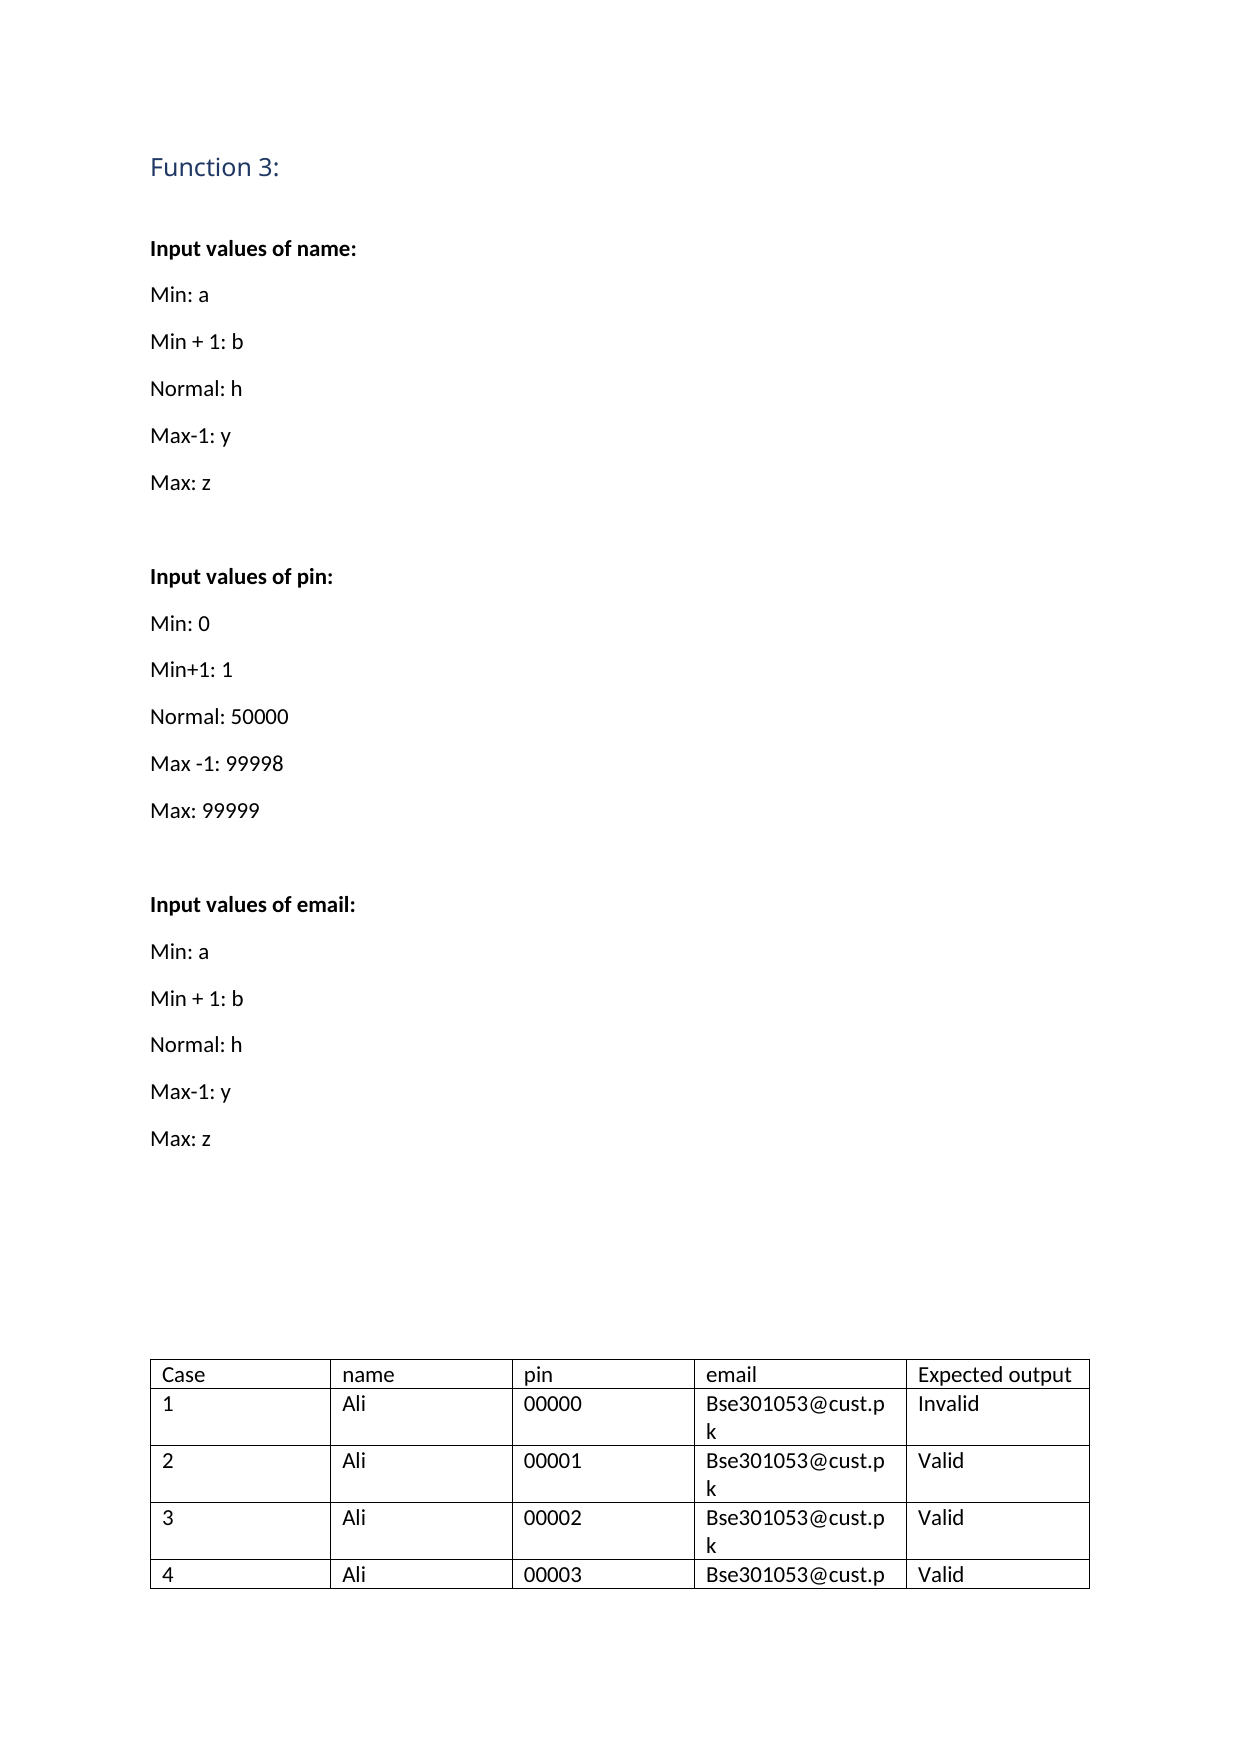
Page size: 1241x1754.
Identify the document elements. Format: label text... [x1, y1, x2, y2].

text Max -1: 99998 [150, 749, 1090, 777]
table_cell 3 [151, 1503, 330, 1559]
text Max-1: y [150, 421, 1090, 449]
text Max: z [150, 468, 1090, 496]
text Normal: h [150, 374, 1090, 402]
table_cell Bse301053@cust.pk [695, 1389, 906, 1445]
table_cell Ali [331, 1446, 512, 1502]
text Normal: h [150, 1031, 1090, 1058]
text Input values of pin: [150, 562, 1090, 590]
text Min: a [150, 937, 1090, 965]
table_cell Bse301053@cust.pk [695, 1503, 906, 1559]
text Min+1: 1 [150, 656, 1090, 683]
table_cell Ali [331, 1389, 512, 1445]
table_header Case [151, 1360, 330, 1388]
subtitle Function 3: [150, 150, 1090, 184]
text Min + 1: b [150, 984, 1090, 1012]
table_cell 2 [151, 1446, 330, 1502]
table_cell 00002 [513, 1503, 694, 1559]
table_cell 4 [151, 1560, 330, 1588]
text Max: z [150, 1124, 1090, 1152]
text Input values of email: [150, 890, 1090, 918]
text Max-1: y [150, 1077, 1090, 1105]
text Max: 99999 [150, 796, 1090, 824]
table_cell Valid [907, 1446, 1089, 1502]
table_header pin [513, 1360, 694, 1388]
table_cell 00003 [513, 1560, 694, 1588]
table_cell 1 [151, 1389, 330, 1445]
table_cell Valid [907, 1560, 1089, 1588]
table_cell Invalid [907, 1389, 1089, 1445]
text Min: a [150, 281, 1090, 308]
text Min: 0 [150, 609, 1090, 637]
table_cell 00001 [513, 1446, 694, 1502]
text Min + 1: b [150, 327, 1090, 355]
table_header Expected output [907, 1360, 1089, 1388]
table_cell Ali [331, 1503, 512, 1559]
table_cell Valid [907, 1503, 1089, 1559]
text Input values of name: [150, 234, 1090, 262]
text Normal: 50000 [150, 702, 1090, 730]
table_header email [695, 1360, 906, 1388]
table_cell Bse301053@cust.pk [695, 1560, 906, 1588]
table_header name [331, 1360, 512, 1388]
table_cell 00000 [513, 1389, 694, 1445]
table_cell Bse301053@cust.pk [695, 1446, 906, 1502]
table_cell Ali [331, 1560, 512, 1588]
